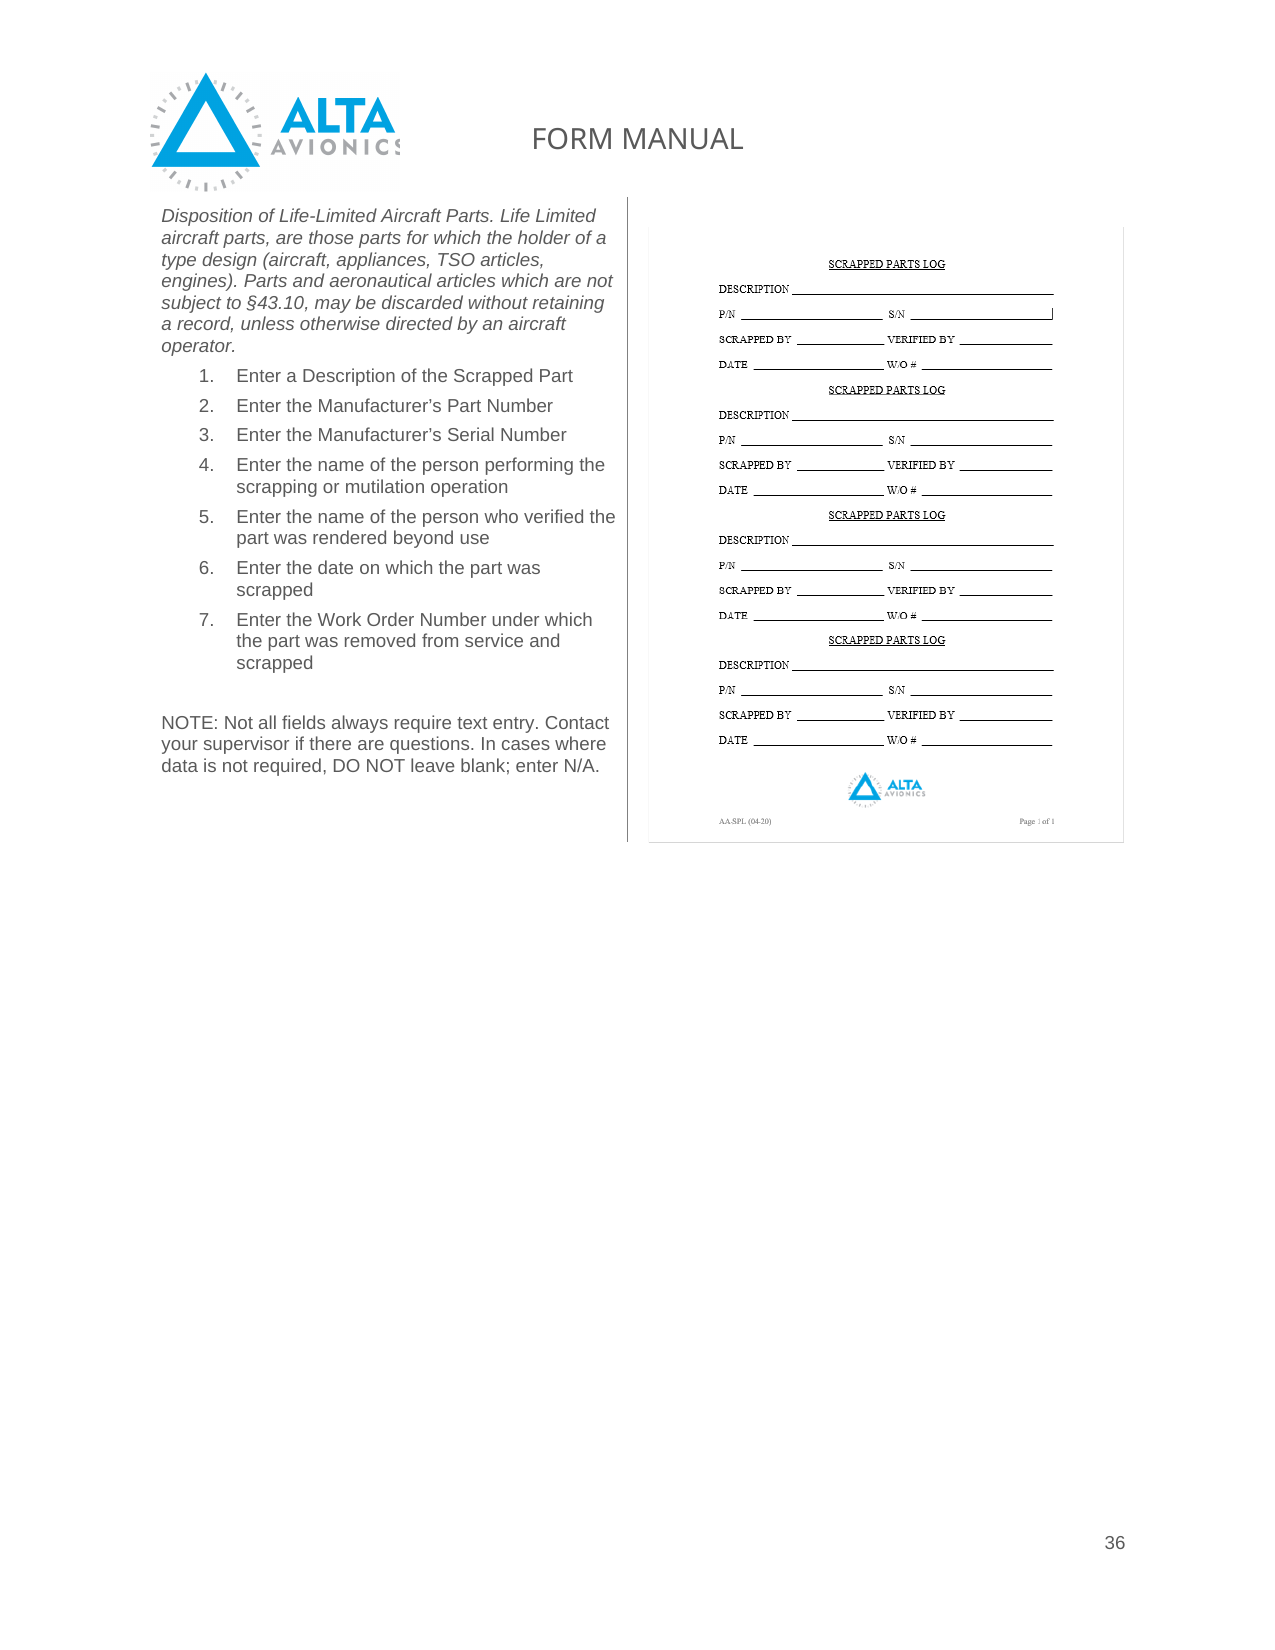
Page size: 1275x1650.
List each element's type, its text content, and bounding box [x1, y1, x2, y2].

picture [648, 227, 1124, 843]
picture [150, 72, 400, 192]
table_header AA-SPL – SAMPLE [628, 197, 1125, 842]
